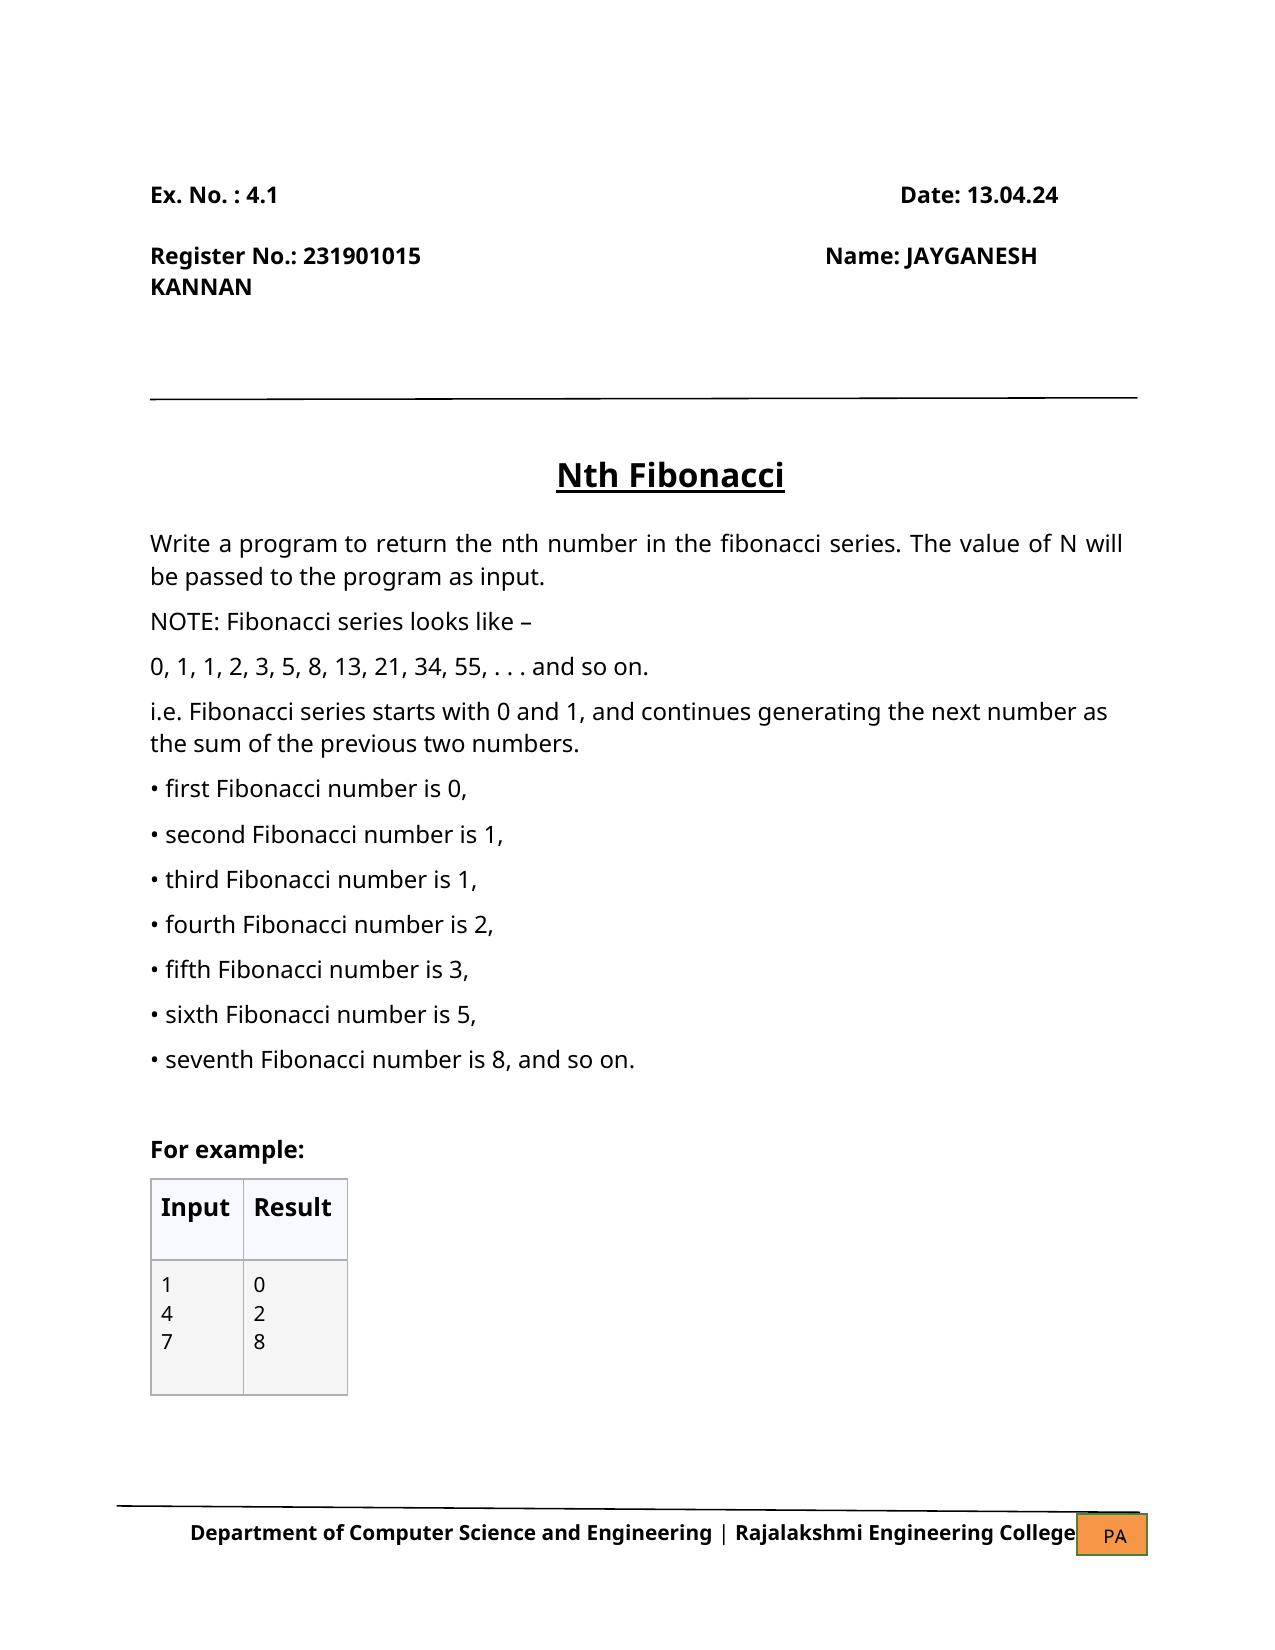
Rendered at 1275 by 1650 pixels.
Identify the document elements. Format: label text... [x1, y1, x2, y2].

text • third Fibonacci number is 1, [150, 862, 1125, 895]
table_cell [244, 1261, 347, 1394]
text Nth Fibonacci [216, 452, 1125, 497]
text NOTE: Fibonacci series looks like – [150, 604, 1125, 637]
text i.e. Fibonacci series starts with 0 and 1, and continues generating the next number as the sum of the previous two numbers. [150, 694, 1125, 760]
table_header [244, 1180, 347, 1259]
text For example: [150, 1133, 1125, 1166]
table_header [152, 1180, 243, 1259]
text • fourth Fibonacci number is 2, [150, 908, 1125, 940]
text Ex. No. : 4.1 Date: 13.04.24 [150, 179, 1125, 210]
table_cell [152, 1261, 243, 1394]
text • first Fibonacci number is 0, [150, 772, 1125, 805]
text • seventh Fibonacci number is 8, and so on. [150, 1043, 1125, 1076]
text Write a program to return the nth number in the fibonacci series. The value of N will be passed to the program as input. [150, 527, 1125, 592]
text 0, 1, 1, 2, 3, 5, 8, 13, 21, 34, 55, . . . and so on. [150, 649, 1125, 682]
text Register No.: 231901015 Name: JAYGANESH KANNAN [150, 239, 1125, 302]
text • sixth Fibonacci number is 5, [150, 998, 1125, 1030]
text • second Fibonacci number is 1, [150, 817, 1125, 850]
text • fifth Fibonacci number is 3, [150, 953, 1125, 985]
